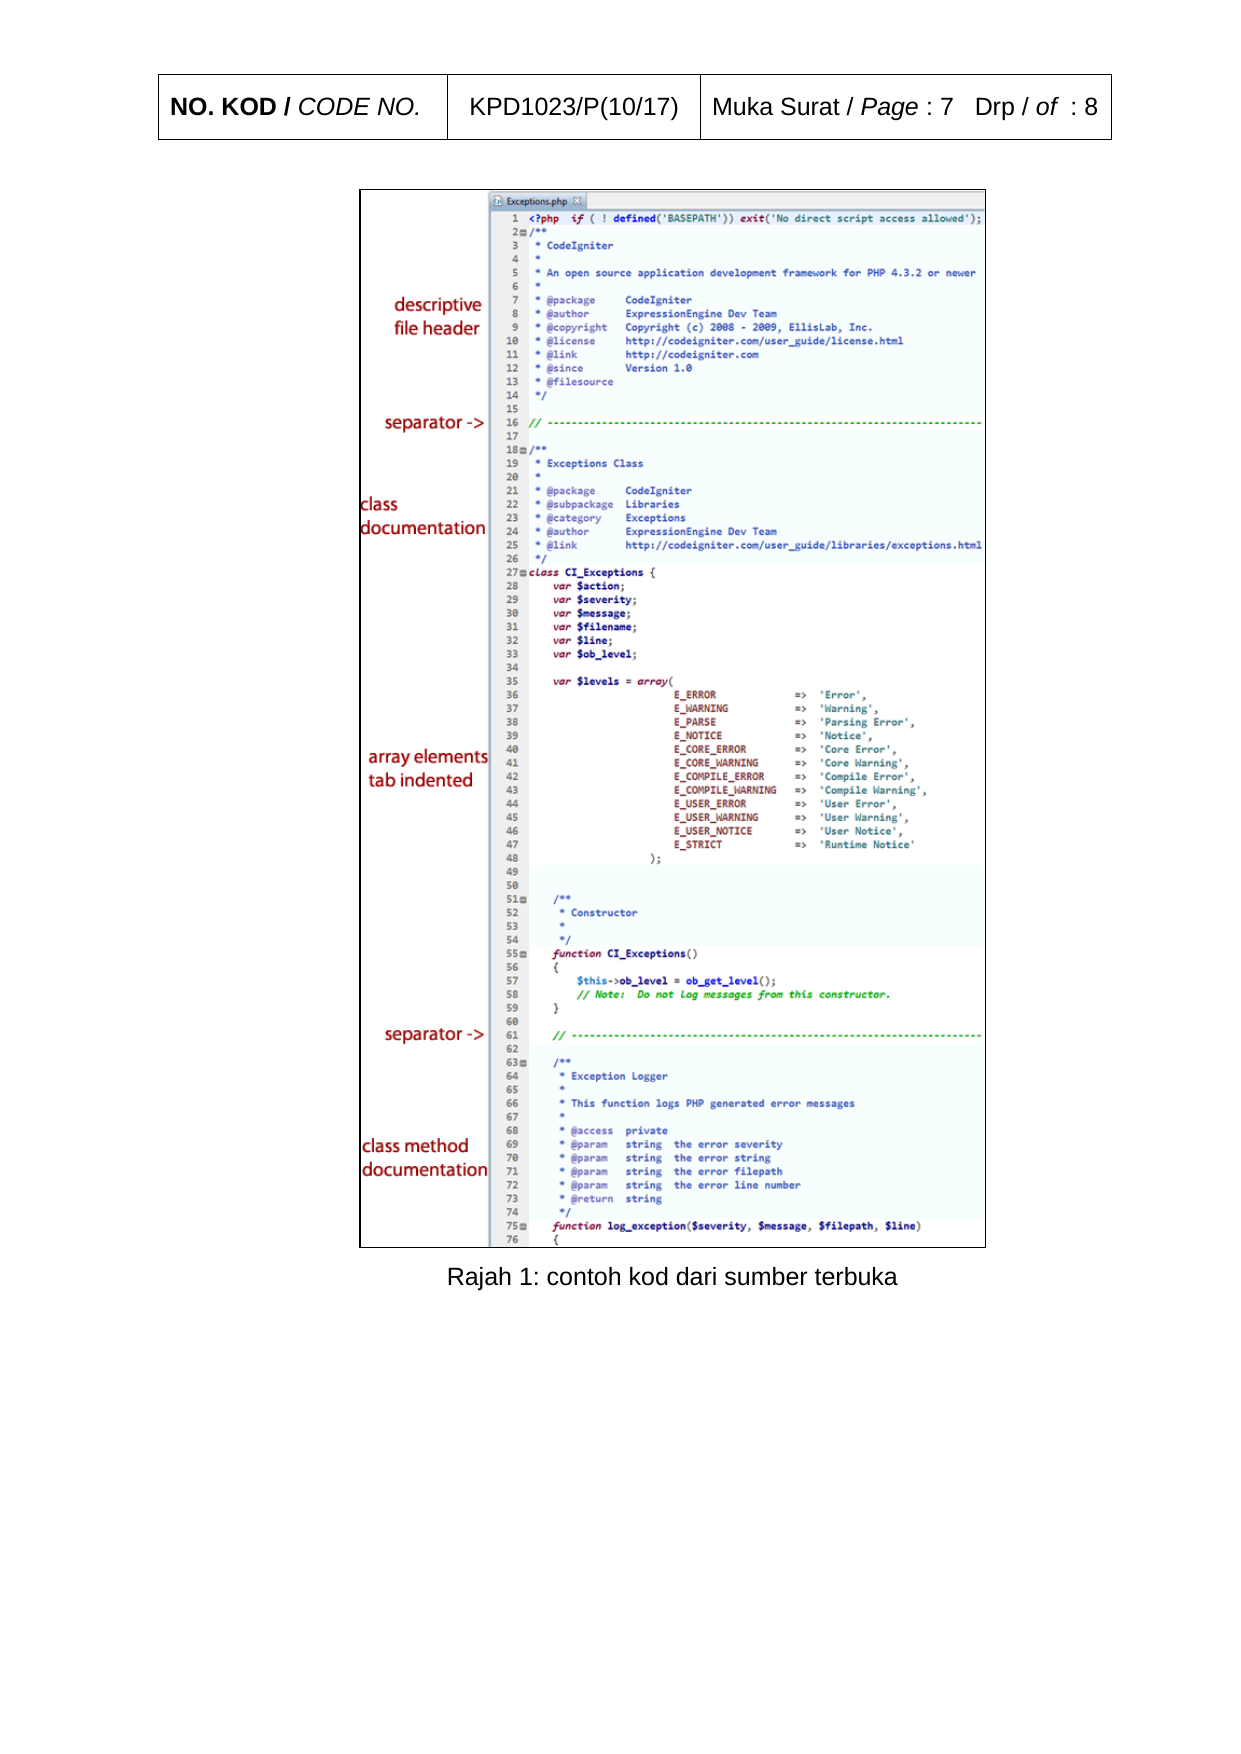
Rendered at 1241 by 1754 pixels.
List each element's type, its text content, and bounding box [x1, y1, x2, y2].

picture [361, 190, 985, 1247]
list Rajah 1: contoh kod dari sumber terbuka [223, 1262, 1122, 1291]
